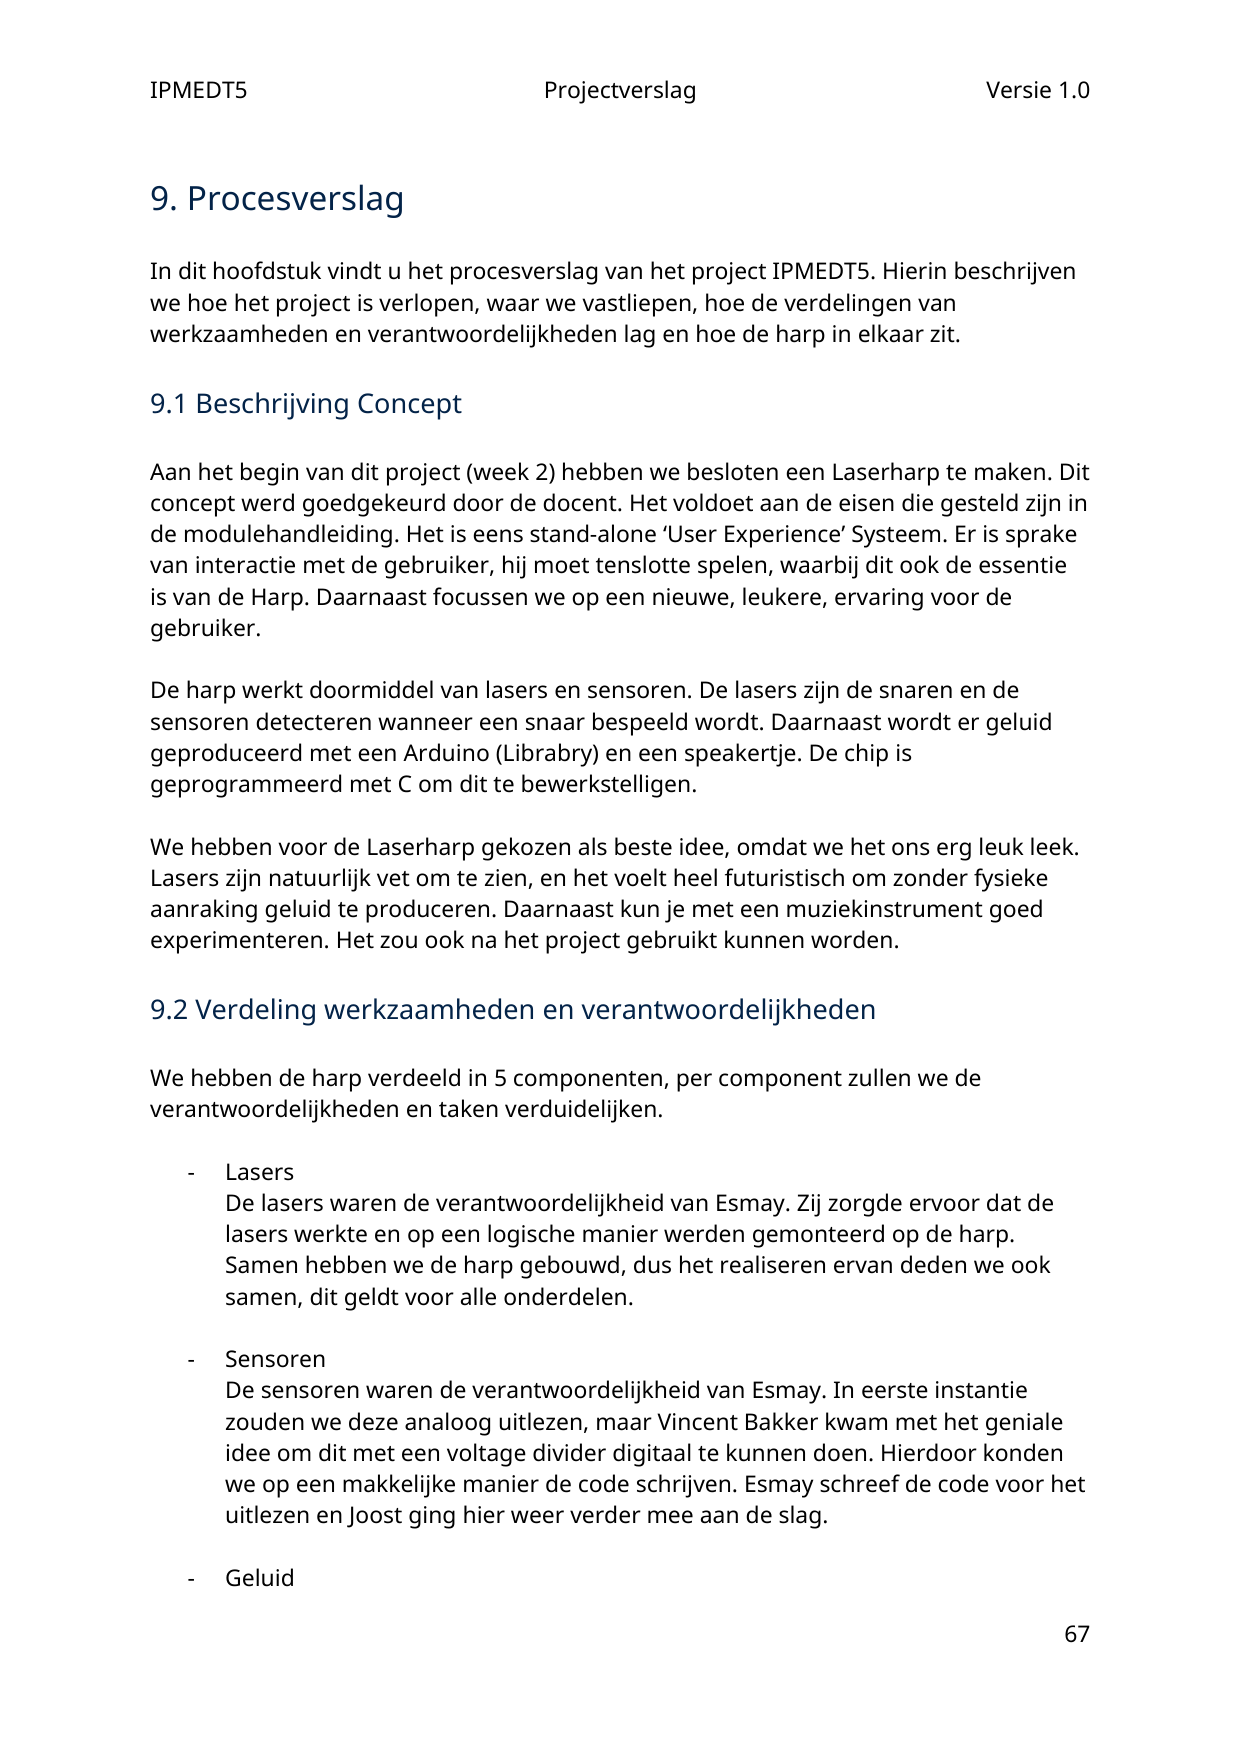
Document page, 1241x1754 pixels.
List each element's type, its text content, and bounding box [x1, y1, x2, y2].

text We hebben de harp verdeeld in 5 componenten, per component zullen we de verantwoordelijkheden en taken verduidelijken. [150, 1062, 1090, 1124]
text De harp werkt doormiddel van lasers en sensoren. De lasers zijn de snaren en de sensoren detecteren wanneer een snaar bespeeld wordt. Daarnaast wordt er geluid geproduceerd met een Arduino (Librabry) en een speakertje. De chip is geprogrammeerd met C om dit te bewerkstelligen. [150, 674, 1090, 799]
text Aan het begin van dit project (week 2) hebben we besloten een Laserharp te maken. Dit concept werd goedgekeurd door de docent. Het voldoet aan de eisen die gesteld zijn in de modulehandleiding. Het is eens stand-alone ‘User Experience’ Systeem. Er is sprake van interactie met de gebruiker, hij moet tenslotte spelen, waarbij dit ook de essentie is van de Harp. Daarnaast focussen we op een nieuwe, leukere, ervaring voor de gebruiker. [150, 455, 1090, 643]
text De lasers waren de verantwoordelijkheid van Esmay. Zij zorgde ervoor dat de lasers werkte en op een logische manier werden gemonteerd op de harp. Samen hebben we de harp gebouwd, dus het realiseren ervan deden we ook samen, dit geldt voor alle onderdelen. [225, 1187, 1090, 1312]
list Lasers [187, 1156, 1090, 1187]
subtitle 9.2 Verdeling werkzaamheden en verantwoordelijkheden [150, 991, 1090, 1028]
text We hebben voor de Laserharp gekozen als beste idee, omdat we het ons erg leuk leek. Lasers zijn natuurlijk vet om te zien, en het voelt heel futuristisch om zonder fysieke aanraking geluid te produceren. Daarnaast kun je met een muziekinstrument goed experimenteren. Het zou ook na het project gebruikt kunnen worden. [150, 830, 1090, 955]
text In dit hoofdstuk vindt u het procesverslag van het project IPMEDT5. Hierin beschrijven we hoe het project is verlopen, waar we vastliepen, hoe de verdelingen van werkzaamheden en verantwoordelijkheden lag en hoe de harp in elkaar zit. [150, 255, 1090, 349]
text De sensoren waren de verantwoordelijkheid van Esmay. In eerste instantie zouden we deze analoog uitlezen, maar Vincent Bakker kwam met het geniale idee om dit met een voltage divider digitaal te kunnen doen. Hierdoor konden we op een makkelijke manier de code schrijven. Esmay schreef de code voor het uitlezen en Joost ging hier weer verder mee aan de slag. [225, 1374, 1090, 1531]
list Geluid [187, 1562, 1090, 1593]
subtitle 9.1 Beschrijving Concept [150, 384, 1090, 421]
subtitle 9. Procesverslag [150, 175, 1090, 220]
list Sensoren [187, 1343, 1090, 1374]
